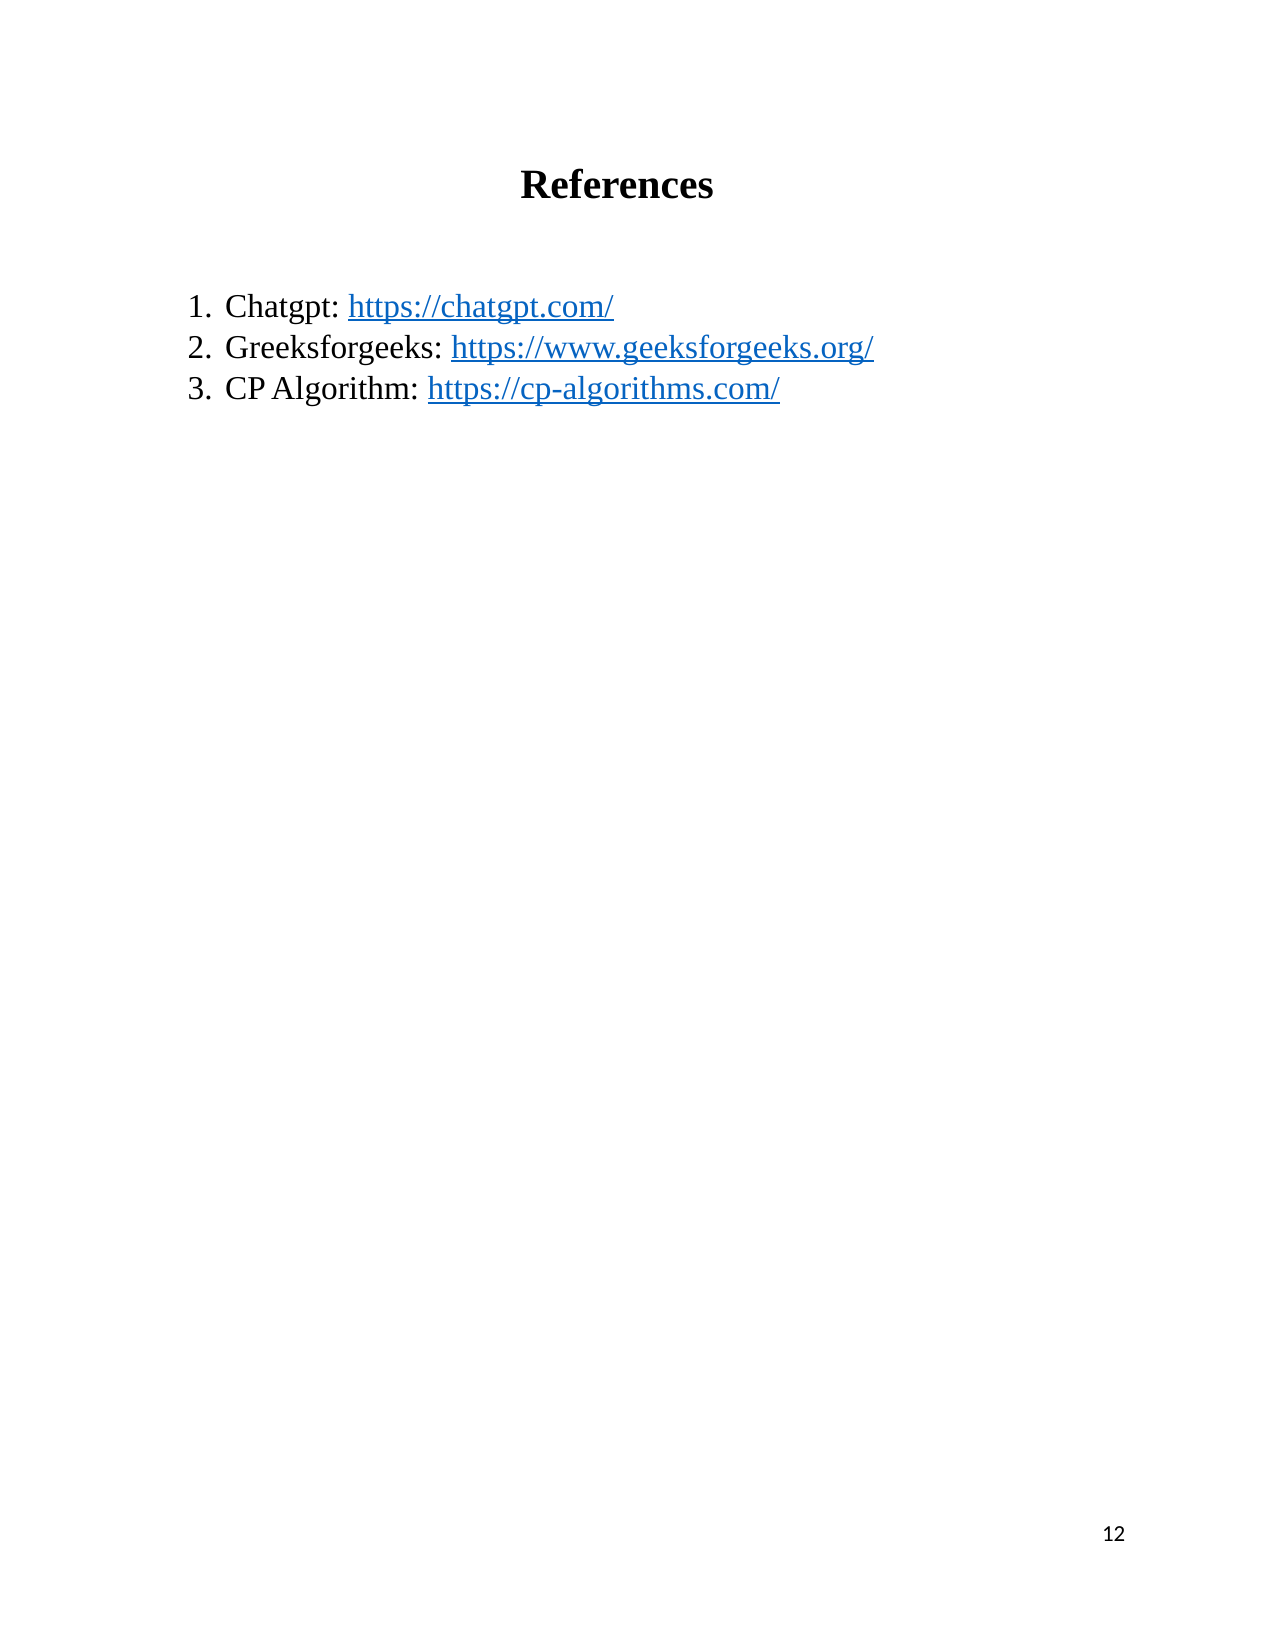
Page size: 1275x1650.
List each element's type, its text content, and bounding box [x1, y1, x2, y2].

list CP Algorithm: https://cp-algorithms.com/ [187, 368, 1084, 407]
list Greeksforgeeks: https://www.geeksforgeeks.org/ [187, 327, 1084, 366]
list Chatgpt: https://chatgpt.com/ [187, 286, 1084, 324]
text References [150, 159, 1084, 207]
